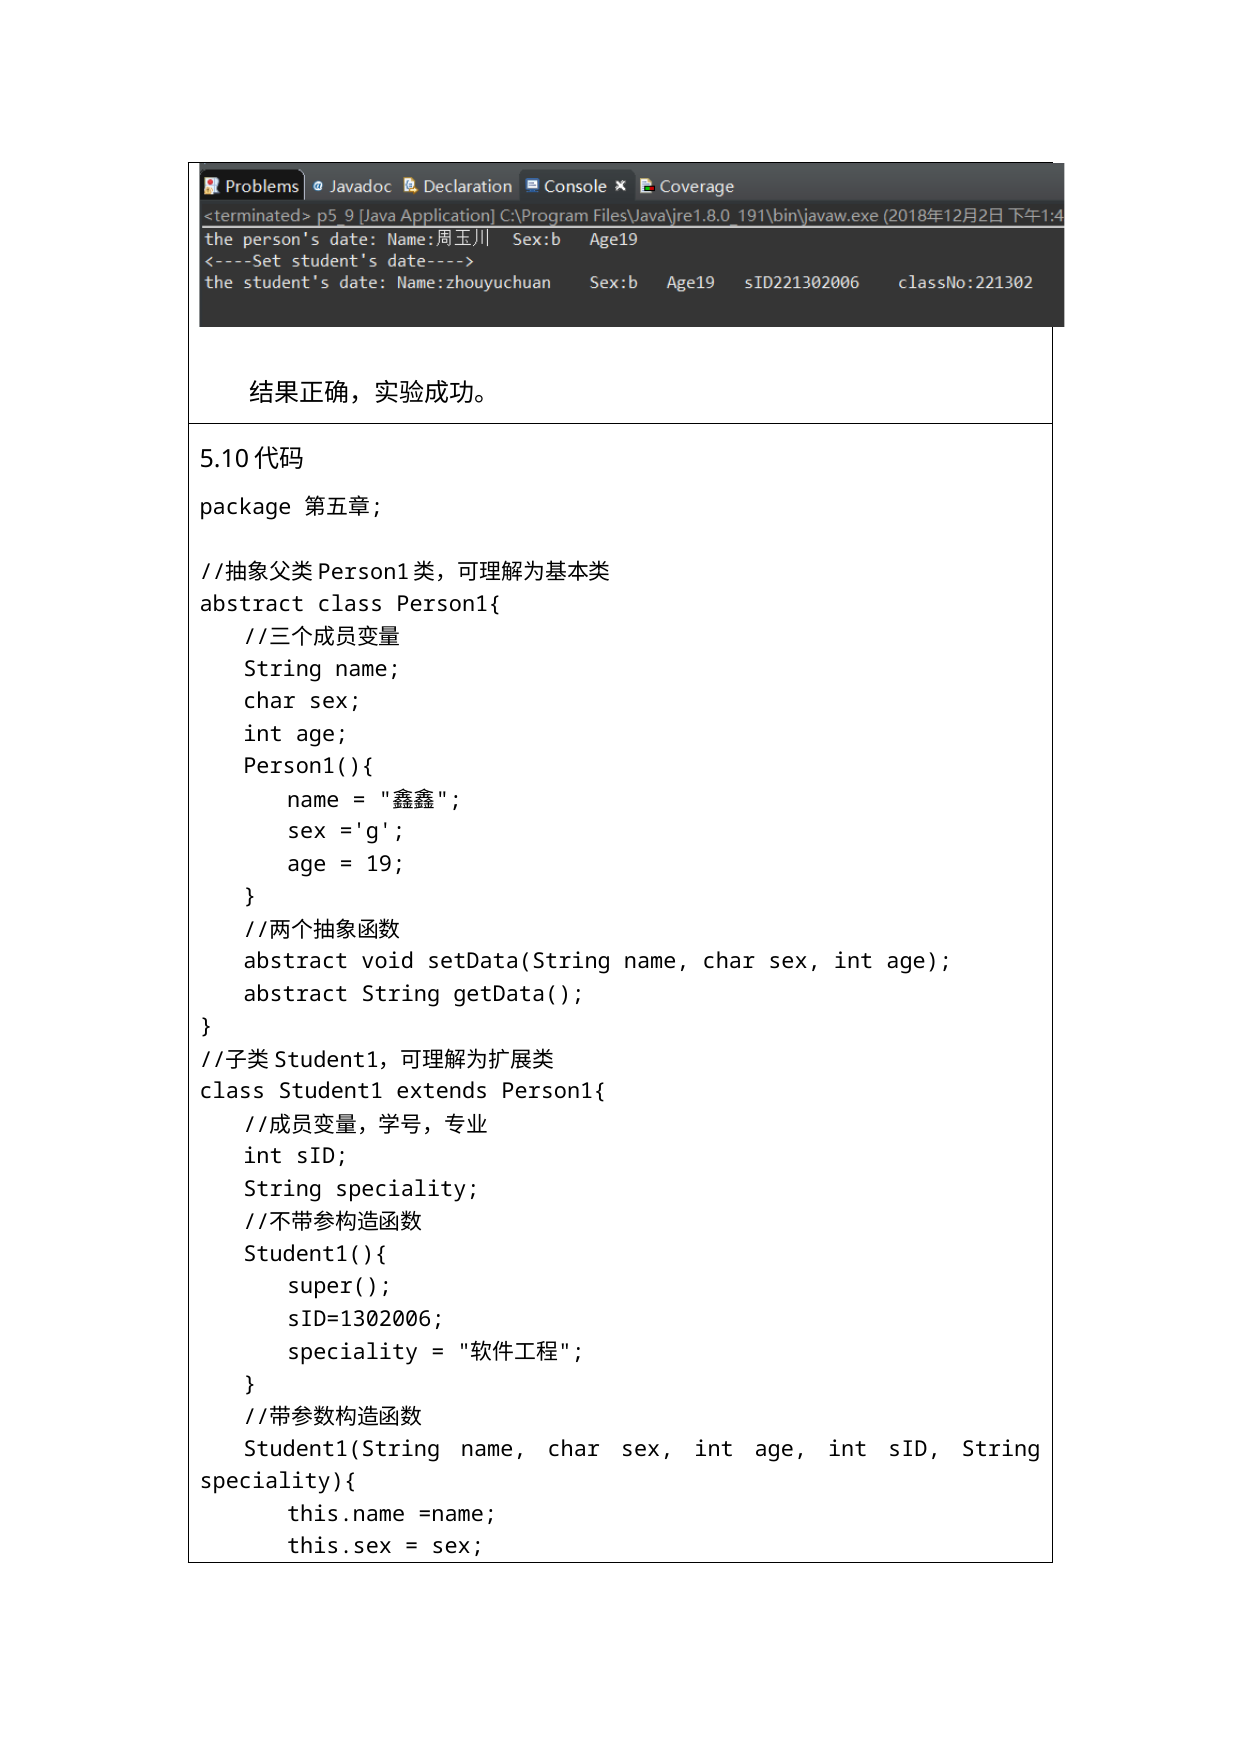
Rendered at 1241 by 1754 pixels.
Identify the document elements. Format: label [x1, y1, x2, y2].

table_cell [189, 163, 1052, 423]
picture [199, 163, 1065, 327]
table_cell [189, 424, 1052, 1562]
